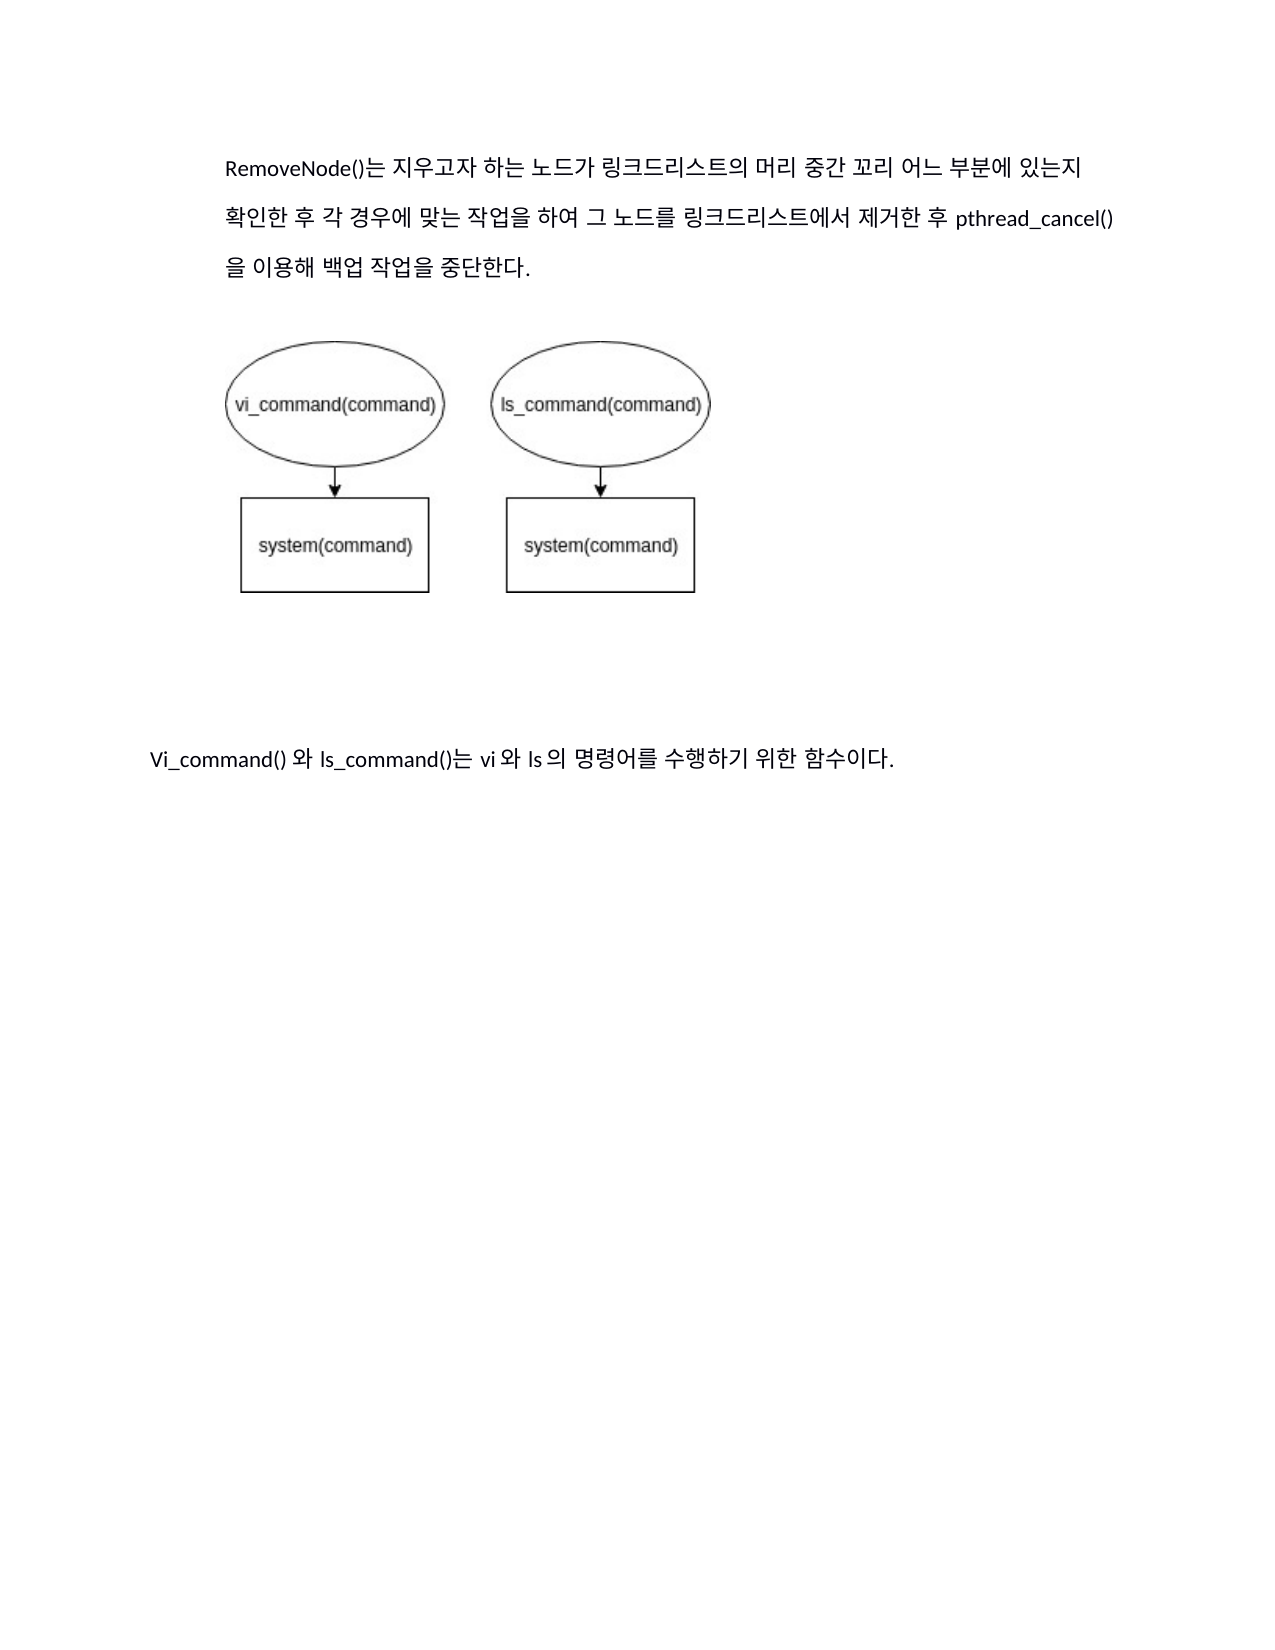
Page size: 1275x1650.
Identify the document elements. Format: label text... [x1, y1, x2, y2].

list RemoveNode()는 지우고자 하는 노드가 링크드리스트의 머리 중간 꼬리 어느 부분에 있는지 확인한 후 각 경우에 맞는 작업을 하여 그 노드를 링크드리스트에서 제거한 후 pthread_cancel()을 이용해 백업 작업을 중단한다. [225, 150, 1125, 283]
text Vi_command() 와 ls_command()는 vi와 ls의 명령어를 수행하기 위한 함수이다. [150, 741, 1125, 774]
picture [225, 341, 711, 593]
